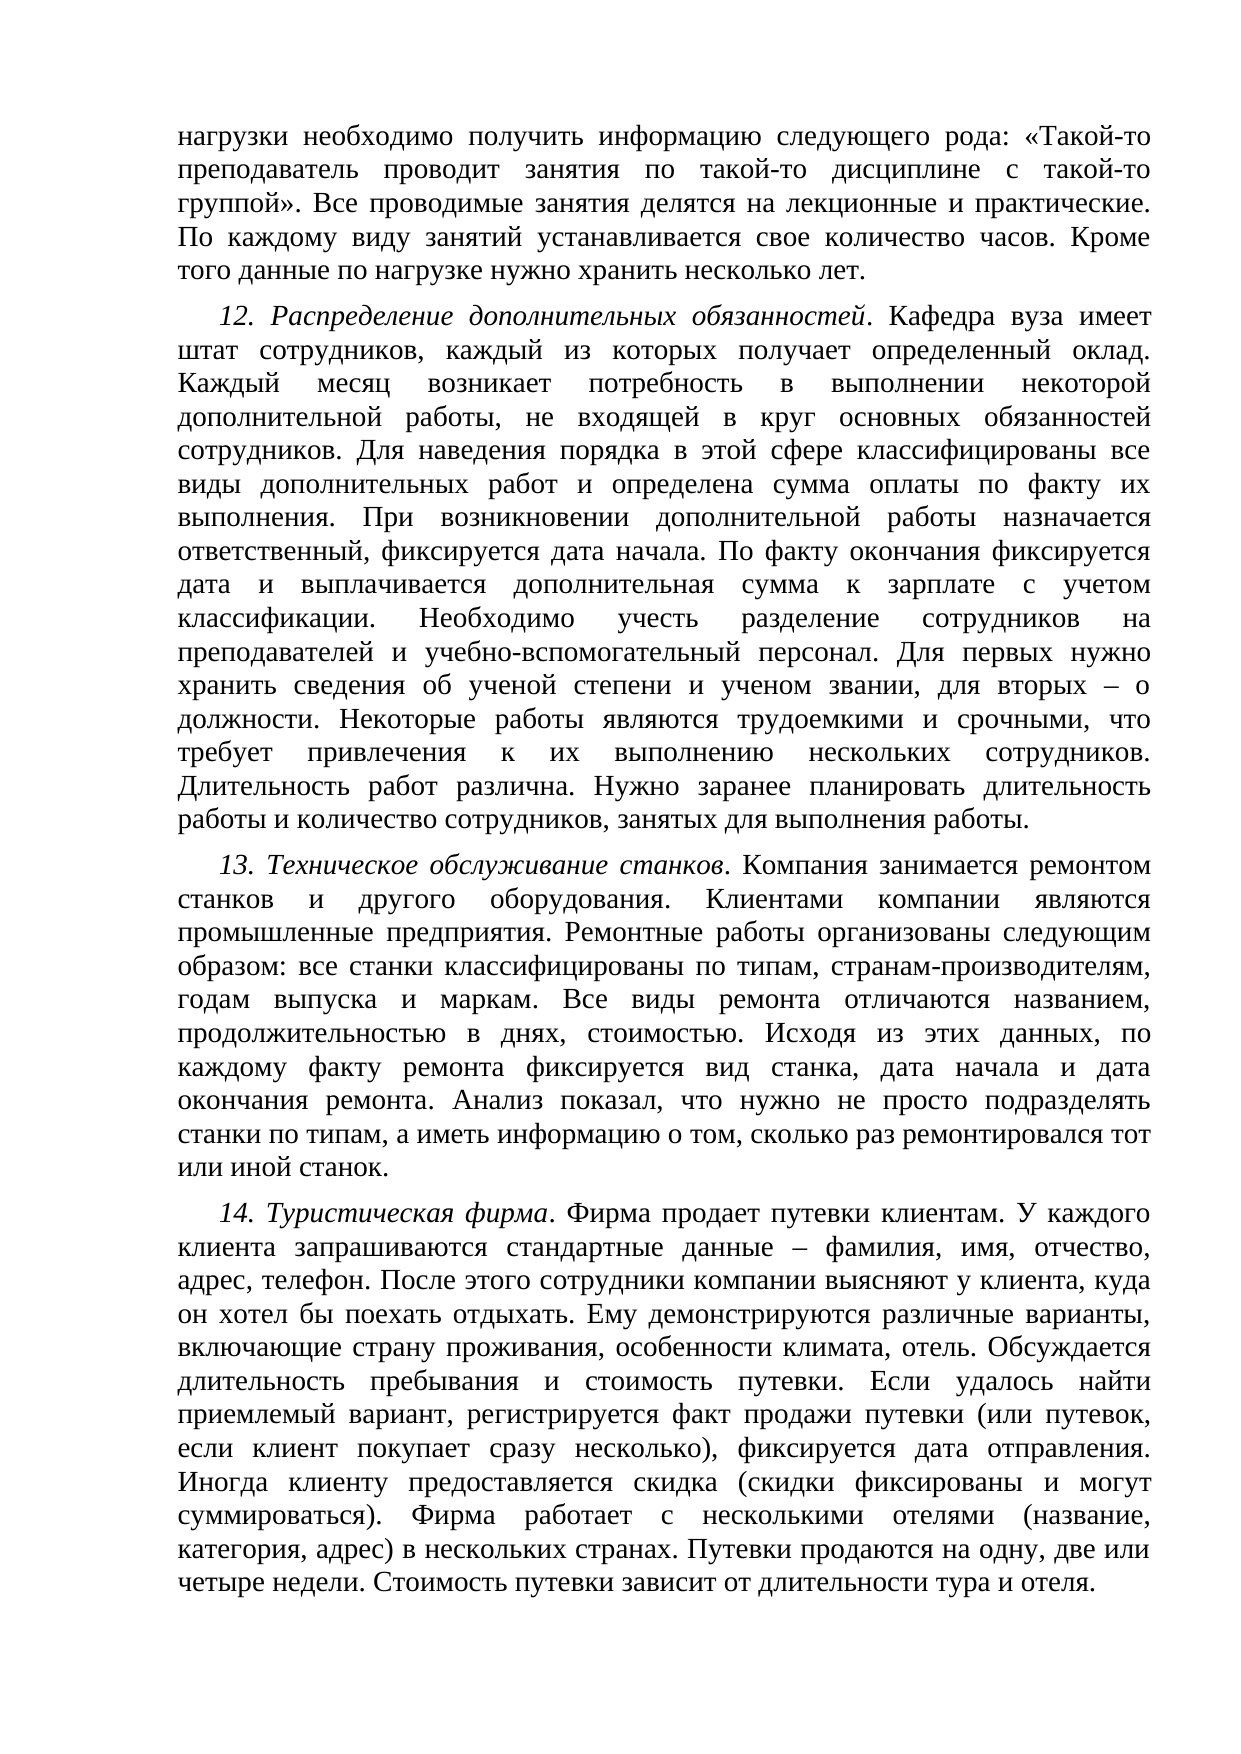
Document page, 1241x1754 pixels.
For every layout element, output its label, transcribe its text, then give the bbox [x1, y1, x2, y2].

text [177, 118, 1152, 286]
text 14. Туристическая фирма. Фирма продает путевки клиентам. У каждого клиента запрашиваются стандартные данные – фамилия, имя, отчество, адрес, телефон. После этого сотрудники компании выясняют у клиента, куда он хотел бы поехать отдыхать. Ему демонстрируются различные варианты, включающие страну проживания, особенности климата, отель. Обсуждается длительность пребывания и стоимость путевки. Если удалось найти приемлемый вариант, регистрируется факт продажи путевки (или путевок, если клиент покупает сразу несколько), фиксируется дата отправления. Иногда клиенту предоставляется скидка (скидки фиксированы и могут суммироваться). Фирма работает с несколькими отелями (название, категория, адрес) в нескольких странах. Путевки продаются на одну, две или четыре недели. Стоимость путевки зависит от длительности тура и отеля. [177, 1195, 1152, 1598]
text 12. Распределение дополнительных обязанностей. Кафедра вуза имеет штат сотрудников, каждый из которых получает определенный оклад. Каждый месяц возникает потребность в выполнении некоторой дополнительной работы, не входящей в круг основных обязанностей сотрудников. Для наведения порядка в этой сфере классифицированы все виды дополнительных работ и определена сумма оплаты по факту их выполнения. При возникновении дополнительной работы назначается ответственный, фиксируется дата начала. По факту окончания фиксируется дата и выплачивается дополнительная сумма к зарплате с учетом классификации. Необходимо учесть разделение сотрудников на преподавателей и учебно-вспомогательный персонал. Для первых нужно хранить сведения об ученой степени и ученом звании, для вторых – о должности. Некоторые работы являются трудоемкими и срочными, что требует привлечения к их выполнению нескольких сотрудников. Длительность работ различна. Нужно заранее планировать длительность работы и количество сотрудников, занятых для выполнения работы. [177, 298, 1152, 835]
text 13. Техническое обслуживание станков. Компания занимается ремонтом станков и другого оборудования. Клиентами компании являются промышленные предприятия. Ремонтные работы организованы следующим образом: все станки классифицированы по типам, странам-производителям, годам выпуска и маркам. Все виды ремонта отличаются названием, продолжительностью в днях, стоимостью. Исходя из этих данных, по каждому факту ремонта фиксируется вид станка, дата начала и дата окончания ремонта. Анализ показал, что нужно не просто подразделять станки по типам, а иметь информацию о том, сколько раз ремонтировался тот или иной станок. [177, 847, 1152, 1183]
